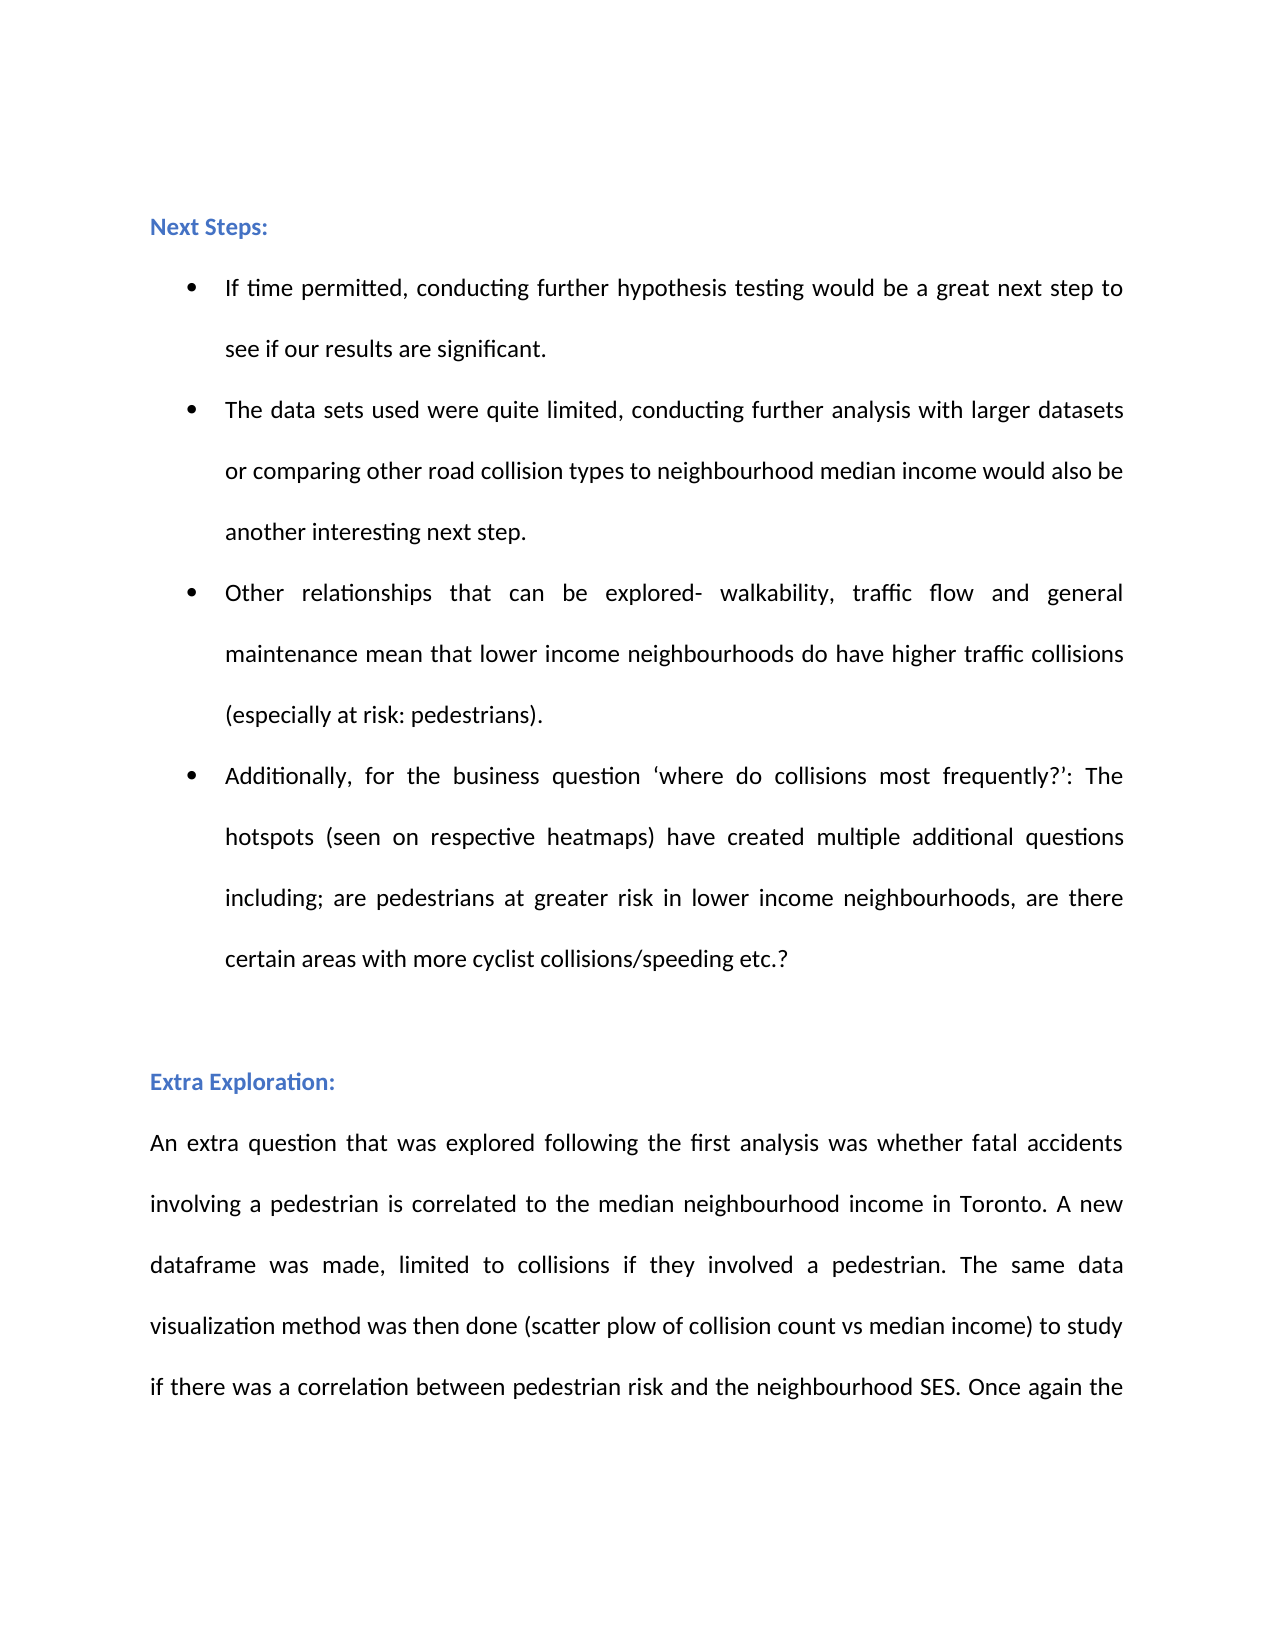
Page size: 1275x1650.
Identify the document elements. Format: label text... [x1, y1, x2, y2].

list If time permitted, conducting further hypothesis testing would be a great next step to see if our results are significant. [187, 272, 1125, 364]
list Additionally, for the business question ‘where do collisions most frequently?’: The hotspots (seen on respective heatmaps) have created multiple additional questions including; are pedestrians at greater risk in lower income neighbourhoods, are there certain areas with more cyclist collisions/speeding etc.? [187, 760, 1125, 974]
list Other relationships that can be explored- walkability, traffic flow and general maintenance mean that lower income neighbourhoods do have higher traffic collisions (especially at risk: pedestrians). [187, 577, 1125, 730]
text Extra Exploration: [150, 1066, 1125, 1096]
text Next Steps: [150, 211, 1125, 242]
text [150, 1127, 1125, 1401]
list The data sets used were quite limited, conducting further analysis with larger datasets or comparing other road collision types to neighbourhood median income would also be another interesting next step. [187, 394, 1125, 547]
